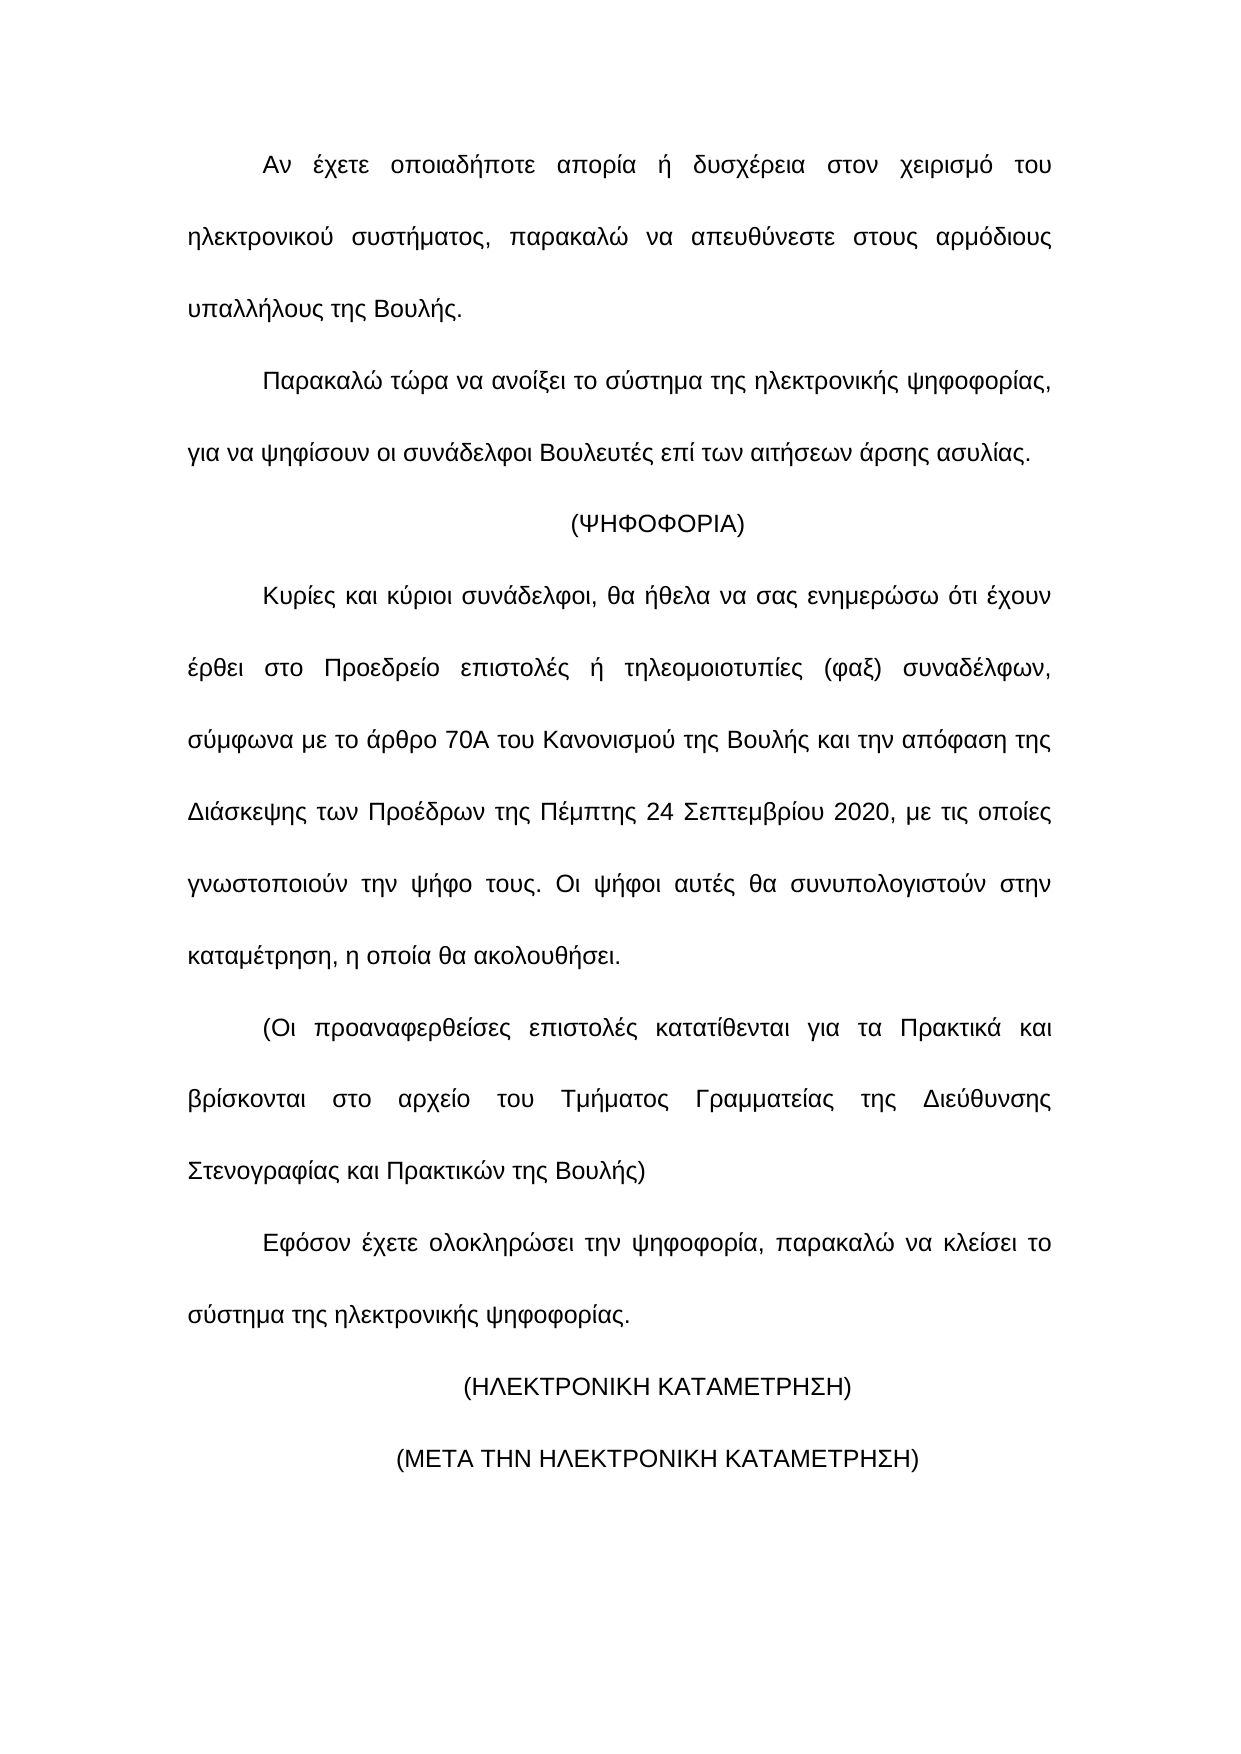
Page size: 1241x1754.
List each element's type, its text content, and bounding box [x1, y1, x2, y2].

text (ΜΕΤΑ ΤΗΝ ΗΛΕΚΤΡΟΝΙΚΗ ΚΑΤΑΜΕΤΡΗΣΗ) [187, 1444, 1053, 1472]
text (ΗΛΕΚΤΡΟΝΙΚΗ ΚΑΤΑΜΕΤΡΗΣΗ) [187, 1372, 1053, 1401]
text Κυρίες και κύριοι συνάδελφοι, θα ήθελα να σας ενημερώσω ότι έχουν έρθει στο Προεδρείο επιστολές ή τηλεομοιοτυπίες (φαξ) συναδέλφων, σύμφωνα με το άρθρο 70Α του Κανονισμού της Βουλής και την απόφαση της Διάσκεψης των Προέδρων της Πέμπτης 24 Σεπτεμβρίου 2020, με τις οποίες γνωστοποιούν την ψήφο τους. Οι ψήφοι αυτές θα συνυπολογιστούν στην καταμέτρηση, η οποία θα ακολουθήσει. [187, 581, 1053, 969]
text Εφόσον έχετε ολοκληρώσει την ψηφοφορία, παρακαλώ να κλείσει το σύστημα της ηλεκτρονικής ψηφοφορίας. [187, 1228, 1053, 1329]
text (Οι προαναφερθείσες επιστολές κατατίθενται για τα Πρακτικά και βρίσκονται στο αρχείο του Τμήματος Γραμματείας της Διεύθυνσης Στενογραφίας και Πρακτικών της Βουλής) [187, 1012, 1053, 1185]
text (ΨΗΦΟΦΟΡΙΑ) [187, 509, 1053, 538]
text Παρακαλώ τώρα να ανοίξει το σύστημα της ηλεκτρονικής ψηφοφορίας, για να ψηφίσουν οι συνάδελφοι Βουλευτές επί των αιτήσεων άρσης ασυλίας. [187, 366, 1053, 466]
text Αν έχετε οποιαδήποτε απορία ή δυσχέρεια στον χειρισμό του ηλεκτρονικού συστήματος, παρακαλώ να απευθύνεστε στους αρμόδιους υπαλλήλους της Βουλής. [187, 150, 1053, 322]
